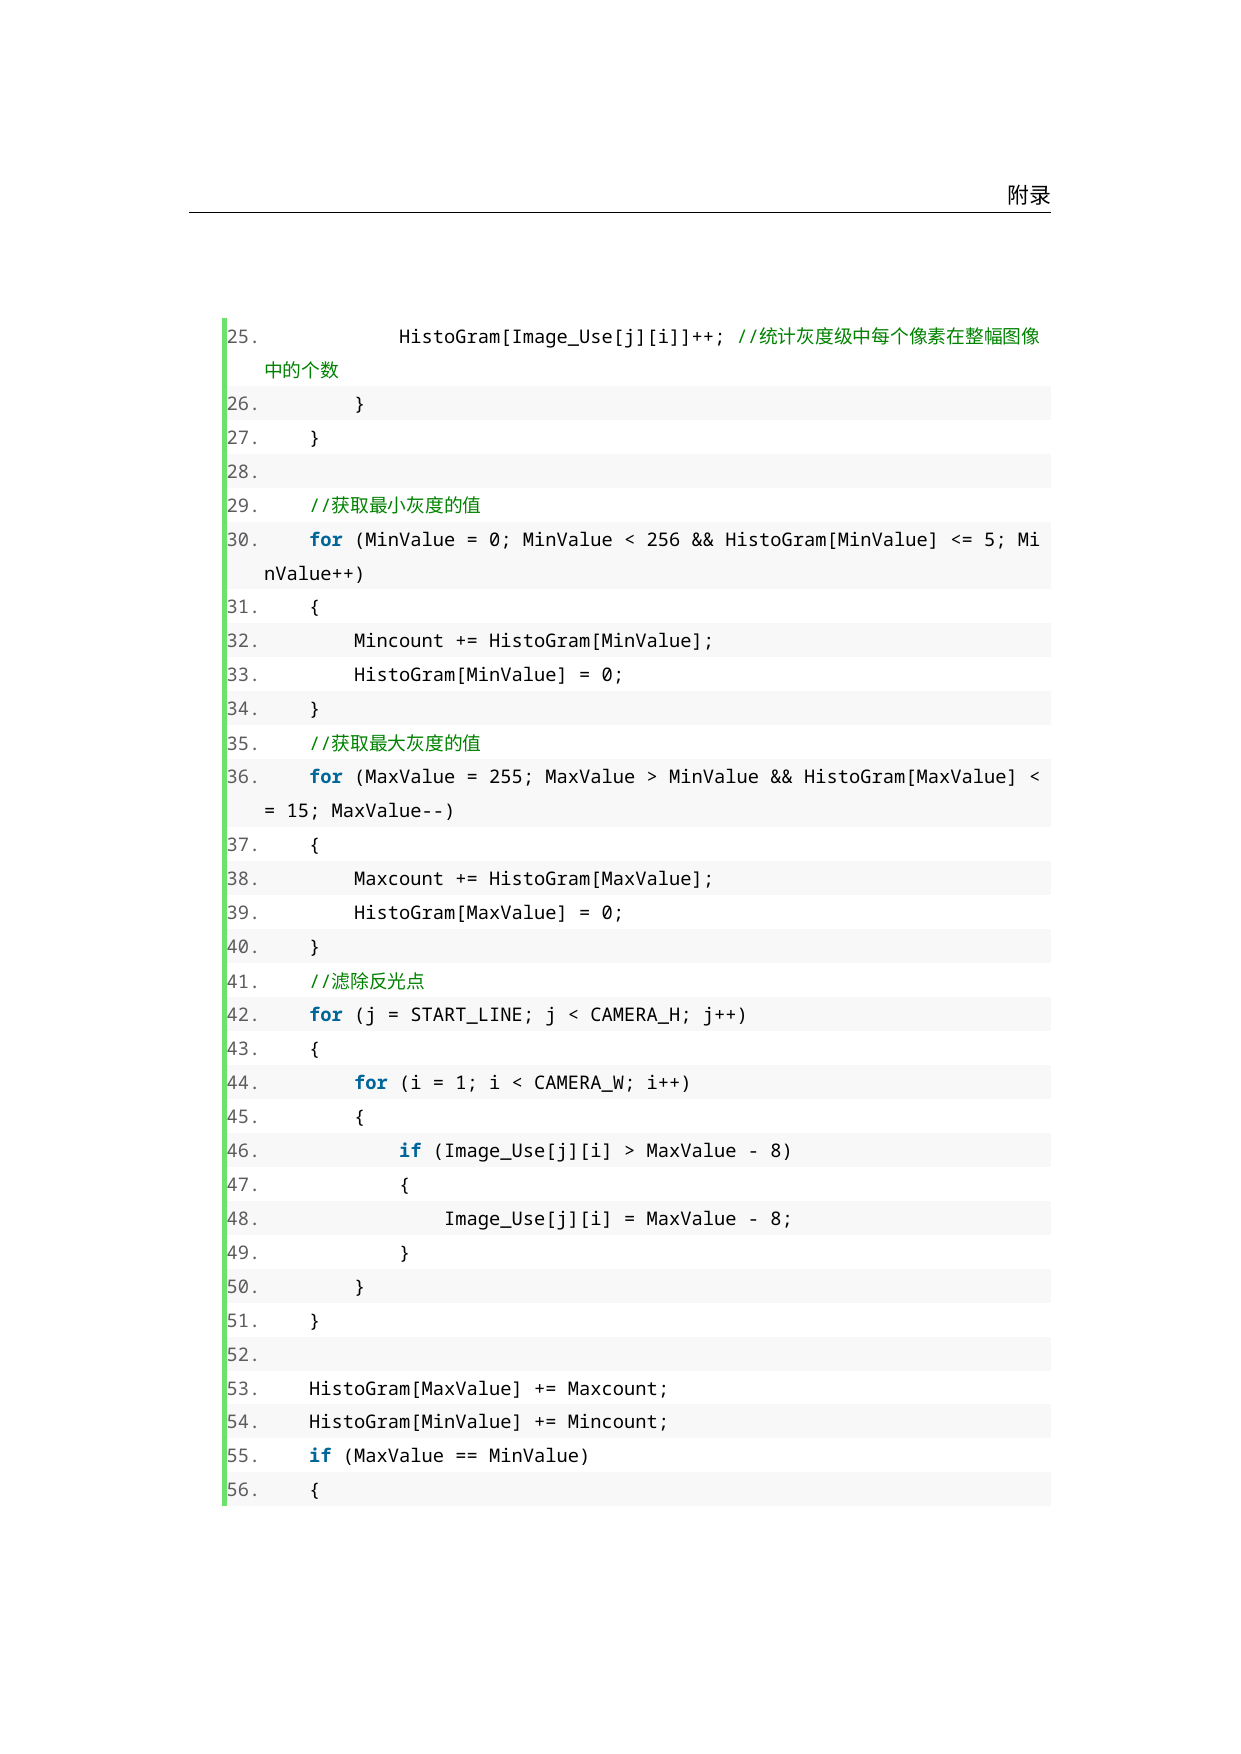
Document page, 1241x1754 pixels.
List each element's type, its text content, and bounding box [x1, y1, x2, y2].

list HistoGram[MinValue] += Mincount; [227, 1404, 1051, 1438]
list for (MinValue = 0; MinValue < 256 && HistoGram[MinValue] <= 5; MinValue++) [227, 522, 1051, 589]
list for (MaxValue = 255; MaxValue > MinValue && HistoGram[MaxValue] <= 15; MaxValue--) [227, 759, 1051, 827]
list } [227, 929, 1051, 963]
list HistoGram[Image_Use[j][i]]++; //统计灰度级中每个像素在整幅图像中的个数 [227, 318, 1051, 386]
list } [227, 691, 1051, 725]
list } [227, 420, 1051, 454]
list { [227, 1031, 1051, 1065]
list Maxcount += HistoGram[MaxValue]; [227, 861, 1051, 895]
list for (i = 1; i < CAMERA_W; i++) [227, 1065, 1051, 1099]
list //滤除反光点 [227, 963, 1051, 997]
list for (j = START_LINE; j < CAMERA_H; j++) [227, 997, 1051, 1031]
list HistoGram[MaxValue] = 0; [227, 895, 1051, 929]
list { [227, 1167, 1051, 1201]
list { [227, 827, 1051, 861]
list } [227, 1235, 1051, 1269]
list { [227, 1472, 1051, 1506]
list HistoGram[MaxValue] += Maxcount; [227, 1371, 1051, 1404]
list } [227, 1303, 1051, 1337]
list //获取最大灰度的值 [227, 725, 1051, 759]
list { [227, 1099, 1051, 1133]
list if (MaxValue == MinValue) [227, 1438, 1051, 1472]
list Image_Use[j][i] = MaxValue - 8; [227, 1201, 1051, 1235]
list } [227, 386, 1051, 420]
list if (Image_Use[j][i] > MaxValue - 8) [227, 1133, 1051, 1167]
list { [227, 589, 1051, 623]
list Mincount += HistoGram[MinValue]; [227, 623, 1051, 657]
list //获取最小灰度的值 [227, 488, 1051, 522]
list HistoGram[MinValue] = 0; [227, 657, 1051, 691]
list } [227, 1269, 1051, 1303]
